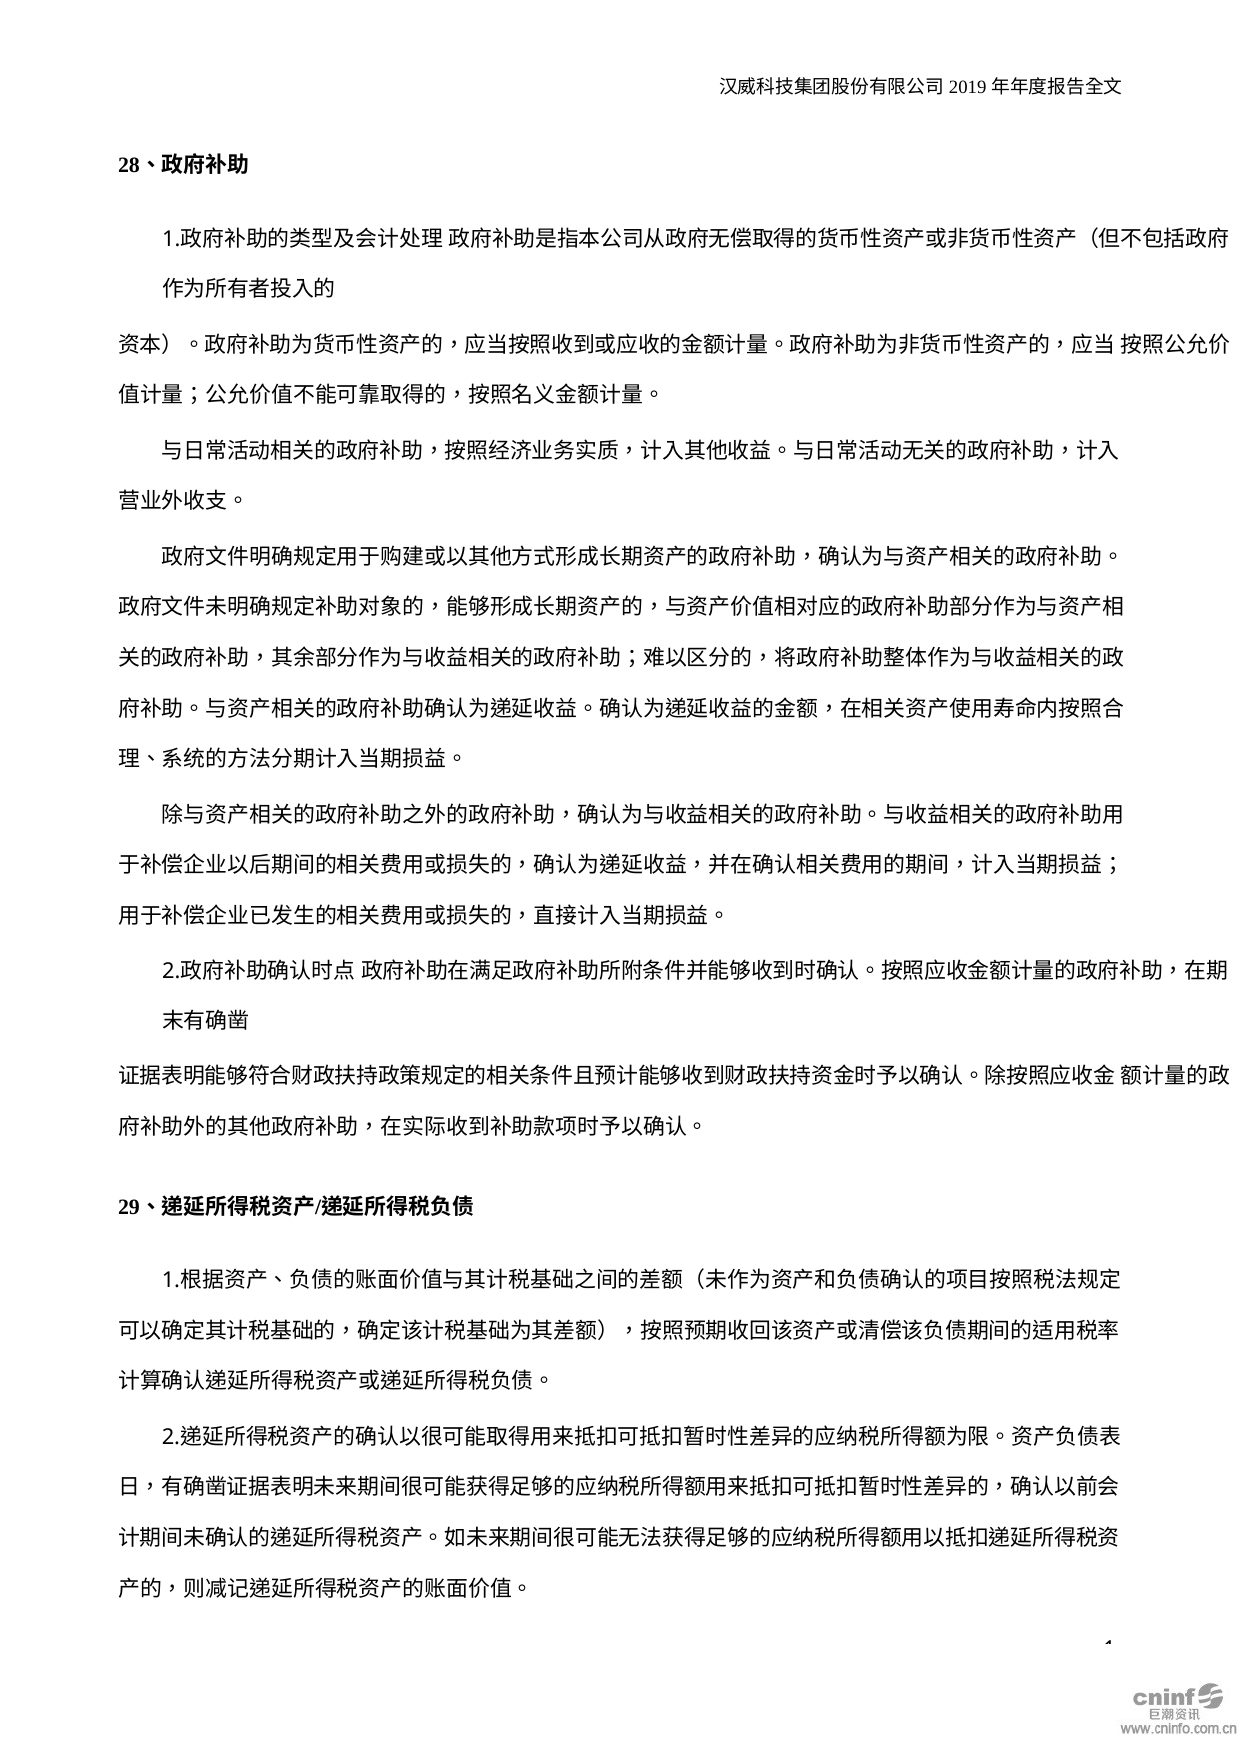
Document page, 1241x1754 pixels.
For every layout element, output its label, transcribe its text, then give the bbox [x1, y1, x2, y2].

text 与日常活动相关的政府补助，按照经济业务实质，计入其他收益。与日常活动无关的政府补助，计入 营业外收支。 [118, 434, 1123, 515]
text 2.政府补助确认时点 政府补助在满足政府补助所附条件并能够收到时确认。按照应收金额计量的政府补助，在期末有确凿 [162, 955, 1240, 1035]
text 证据表明能够符合财政扶持政策规定的相关条件且预计能够收到财政扶持资金时予以确认。除按照应收金 额计量的政府补助外的其他政府补助，在实际收到补助款项时予以确认。 [118, 1060, 1240, 1141]
text 政府文件明确规定用于购建或以其他方式形成长期资产的政府补助，确认为与资产相关的政府补助。 政府文件未明确规定补助对象的，能够形成长期资产的，与资产价值相对应的政府补助部分作为与资产相 关的政府补助，其余部分作为与收益相关的政府补助；难以区分的，将政府补助整体作为与收益相关的政 府补助。与资产相关的政府补助确认为递延收益。确认为递延收益的金额，在相关资产使用寿命内按照合 理、系统的方法分期计入当期损益。 [118, 541, 1125, 773]
subtitle 28、政府补助 [118, 149, 1240, 179]
text 1.政府补助的类型及会计处理 政府补助是指本公司从政府无偿取得的货币性资产或非货币性资产（但不包括政府作为所有者投入的 [162, 222, 1240, 303]
text 2.递延所得税资产的确认以很可能取得用来抵扣可抵扣暂时性差异的应纳税所得额为限。资产负债表 日，有确凿证据表明未来期间很可能获得足够的应纳税所得额用来抵扣可抵扣暂时性差异的，确认以前会 计期间未确认的递延所得税资产。如未来期间很可能无法获得足够的应纳税所得额用以抵扣递延所得税资 产的，则减记递延所得税资产的账面价值。 [118, 1421, 1123, 1602]
picture [1115, 1680, 1240, 1737]
text 资本）。政府补助为货币性资产的，应当按照收到或应收的金额计量。政府补助为非货币性资产的，应当 按照公允价值计量；公允价值不能可靠取得的，按照名义金额计量。 [118, 328, 1240, 409]
text 除与资产相关的政府补助之外的政府补助，确认为与收益相关的政府补助。与收益相关的政府补助用 于补偿企业以后期间的相关费用或损失的，确认为递延收益，并在确认相关费用的期间，计入当期损益； 用于补偿企业已发生的相关费用或损失的，直接计入当期损益。 [118, 798, 1125, 929]
subtitle 29、递延所得税资产/递延所得税负债 [118, 1191, 1240, 1221]
text 1.根据资产、负债的账面价值与其计税基础之间的差额（未作为资产和负债确认的项目按照税法规定 可以确定其计税基础的，确定该计税基础为其差额），按照预期收回该资产或清偿该负债期间的适用税率 计算确认递延所得税资产或递延所得税负债。 [118, 1264, 1123, 1395]
